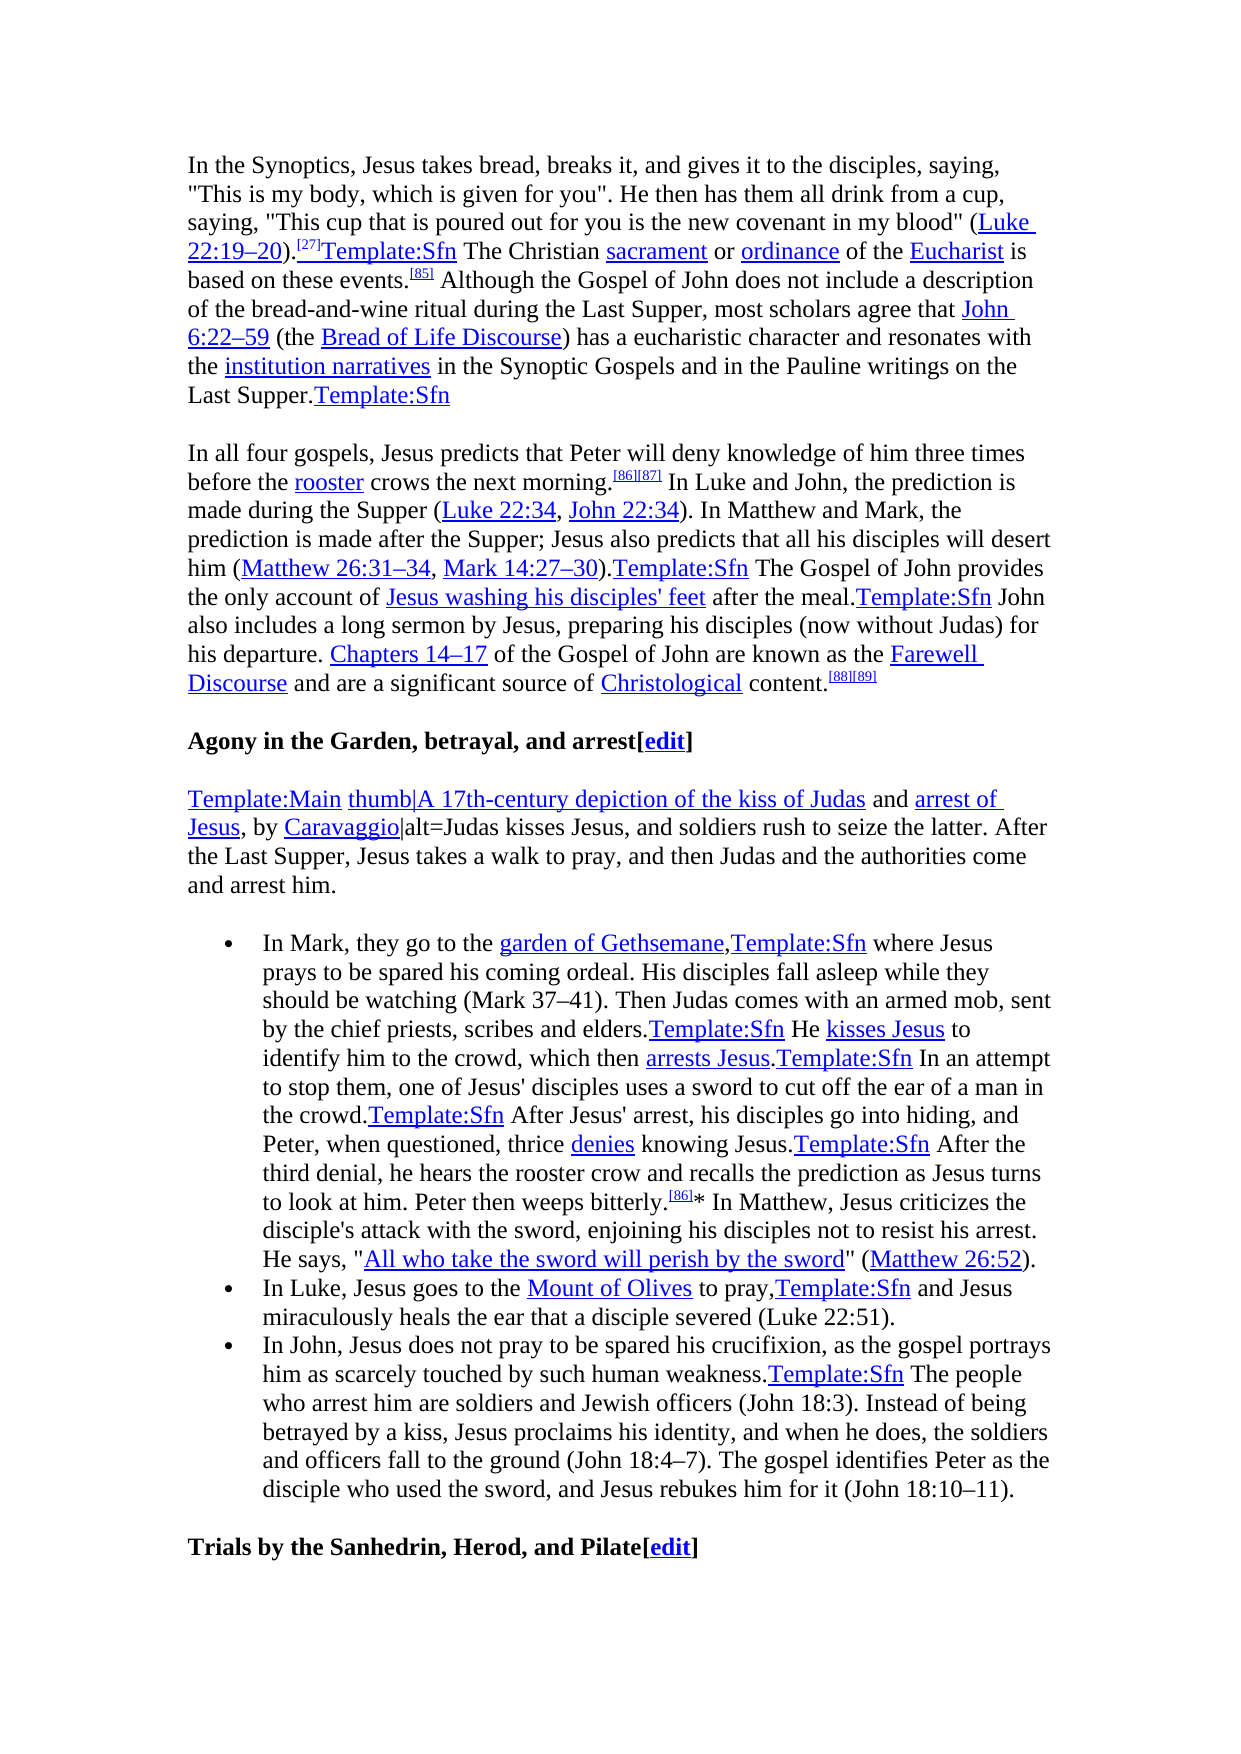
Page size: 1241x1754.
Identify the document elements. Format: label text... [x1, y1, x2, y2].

list In Luke, Jesus goes to the Mount of Olives to pray,Template:Sfn and Jesus miraculously heals the ear that a disciple severed (Luke 22:51). [225, 1273, 1053, 1330]
list In John, Jesus does not pray to be spared his crucifixion, as the gospel portrays him as scarcely touched by such human weakness.Template:Sfn The people who arrest him are soldiers and Jewish officers (John 18:3). Instead of being betrayed by a kiss, Jesus proclaims his identity, and when he does, the soldiers and officers fall to the ground (John 18:4–7). The gospel identifies Peter as the disciple who used the sword, and Jesus rebukes him for it (John 18:10–11). [225, 1330, 1053, 1503]
text Template:Main thumb|A 17th-century depiction of the kiss of Judas and arrest of Jesus, by Caravaggio|alt=Judas kisses Jesus, and soldiers rush to seize the latter. After the Last Supper, Jesus takes a walk to pray, and then Judas and the authorities come and arrest him. [187, 784, 1053, 899]
text In the Synoptics, Jesus takes bread, breaks it, and gives it to the disciples, saying, "This is my body, which is given for you". He then has them all drink from a cup, saying, "This cup that is poured out for you is the new covenant in my blood" (Luke 22:19–20).[27]Template:Sfn The Christian sacrament or ordinance of the Eucharist is based on these events.[85] Although the Gospel of John does not include a description of the bread-and-wine ritual during the Last Supper, most scholars agree that John 6:22–59 (the Bread of Life Discourse) has a eucharistic character and resonates with the institution narratives in the Synoptic Gospels and in the Pauline writings on the Last Supper.Template:Sfn [187, 150, 1053, 409]
subtitle Trials by the Sanhedrin, Herod, and Pilate[edit] [187, 1532, 1053, 1561]
text In all four gospels, Jesus predicts that Peter will deny knowledge of him three times before the rooster crows the next morning.[86][87] In Luke and John, the prediction is made during the Supper (Luke 22:34, John 22:34). In Matthew and Mark, the prediction is made after the Supper; Jesus also predicts that all his disciples will desert him (Matthew 26:31–34, Mark 14:27–30).Template:Sfn The Gospel of John provides the only account of Jesus washing his disciples' feet after the meal.Template:Sfn John also includes a long sermon by Jesus, preparing his disciples (now without Judas) for his departure. Chapters 14–17 of the Gospel of John are known as the Farewell Discourse and are a significant source of Christological content.[88][89] [187, 438, 1053, 697]
list In Mark, they go to the garden of Gethsemane,Template:Sfn where Jesus prays to be spared his coming ordeal. His disciples fall asleep while they should be watching (Mark 37–41). Then Judas comes with an armed mob, sent by the chief priests, scribes and elders.Template:Sfn He kisses Jesus to identify him to the crowd, which then arrests Jesus.Template:Sfn In an attempt to stop them, one of Jesus' disciples uses a sword to cut off the ear of a man in the crowd.Template:Sfn After Jesus' arrest, his disciples go into hiding, and Peter, when questioned, thrice denies knowing Jesus.Template:Sfn After the third denial, he hears the rooster crow and recalls the prediction as Jesus turns to look at him. Peter then weeps bitterly.[86]* In Matthew, Jesus criticizes the disciple's attack with the sword, enjoining his disciples not to resist his arrest. He says, "All who take the sword will perish by the sword" (Matthew 26:52). [225, 928, 1053, 1273]
subtitle Agony in the Garden, betrayal, and arrest[edit] [187, 726, 1053, 754]
